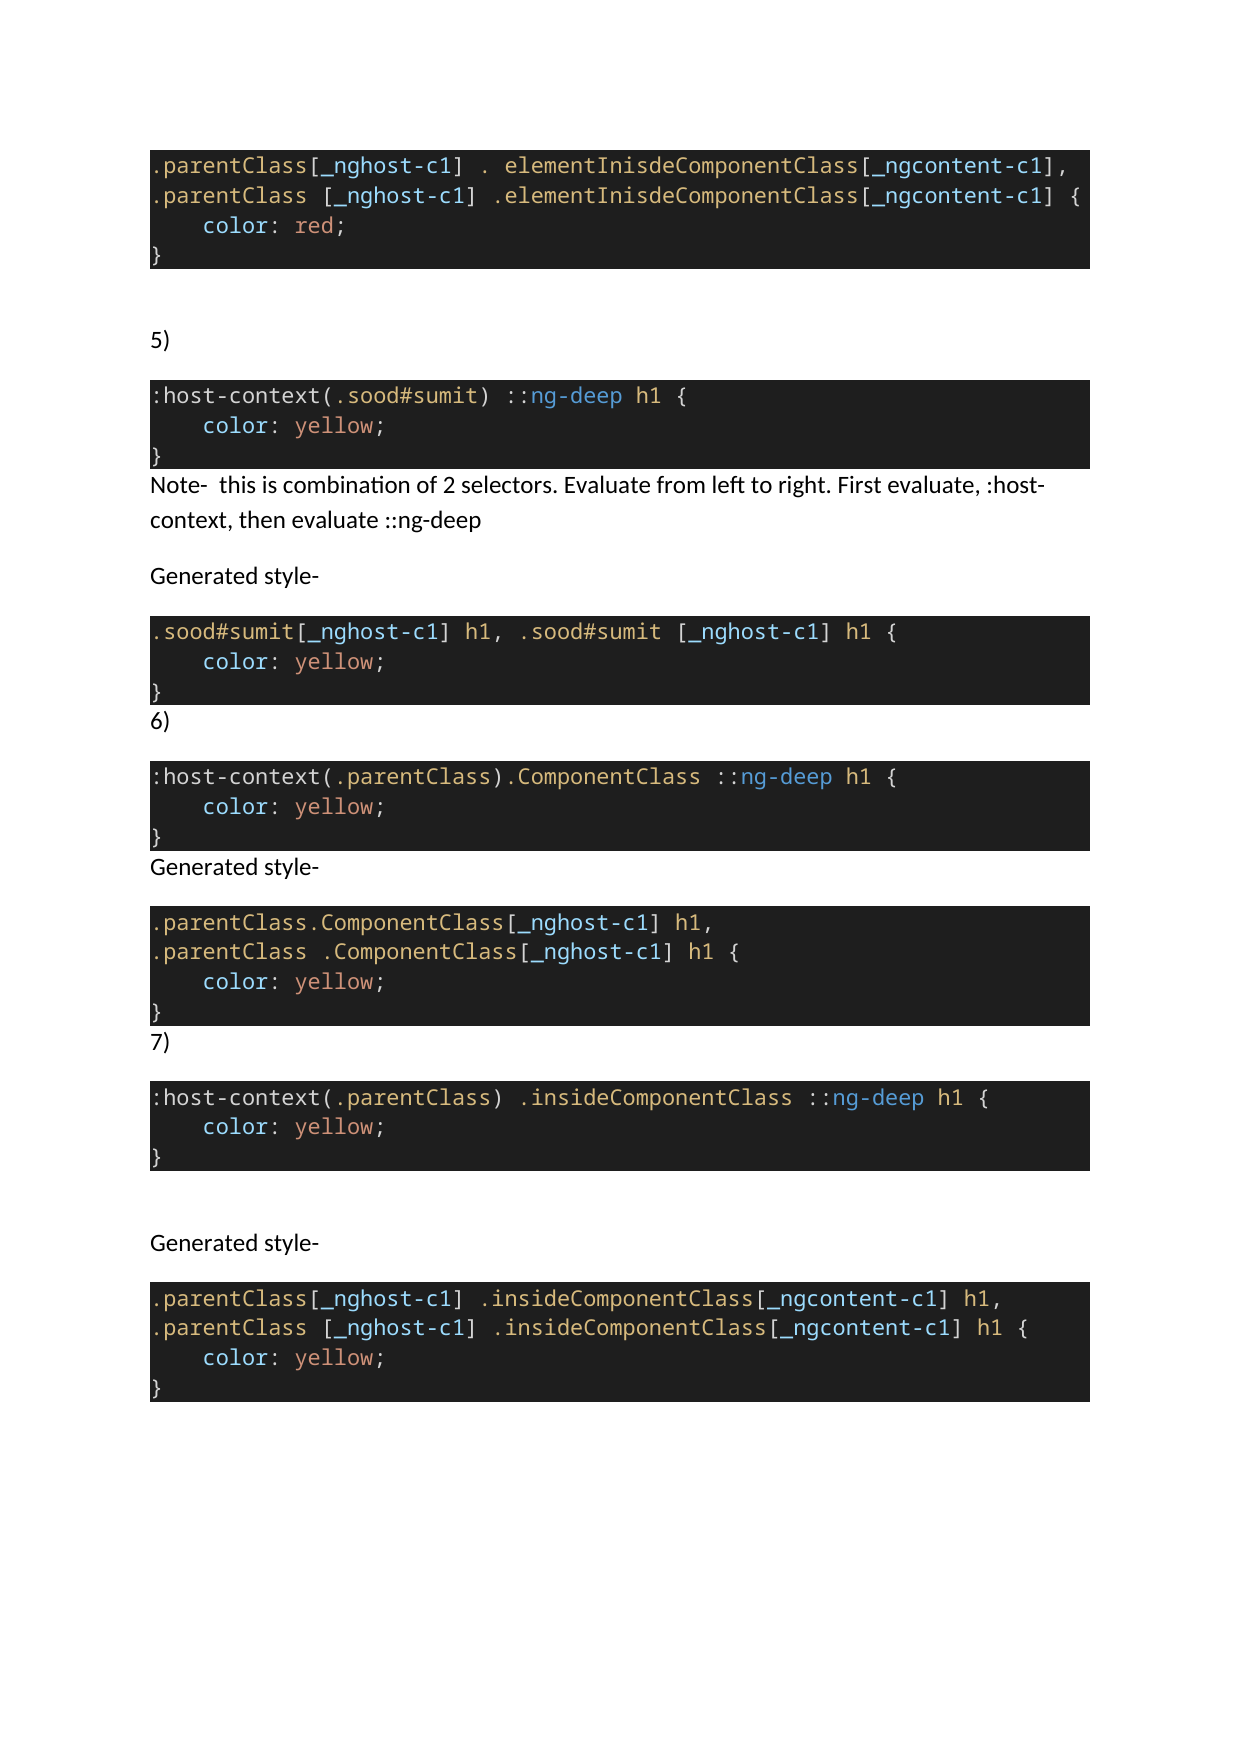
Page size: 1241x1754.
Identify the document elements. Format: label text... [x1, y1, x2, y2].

text color: yellow; [150, 1342, 1090, 1372]
text Generated style- [150, 851, 1090, 881]
text color: red; [150, 209, 1090, 239]
text .parentClass [_nghost-c1] .elementInisdeComponentClass[_ngcontent-c1] { [150, 180, 1090, 209]
text color: yellow; [150, 1111, 1090, 1141]
text } [150, 996, 1090, 1026]
text .parentClass .ComponentClass[_nghost-c1] h1 { [150, 936, 1090, 966]
text color: yellow; [150, 410, 1090, 439]
text .sood#sumit[_nghost-c1] h1, .sood#sumit [_nghost-c1] h1 { [150, 616, 1090, 646]
text } [150, 439, 1090, 469]
text .parentClass[_nghost-c1] . elementInisdeComponentClass[_ngcontent-c1], [150, 150, 1090, 180]
text .parentClass [_nghost-c1] .insideComponentClass[_ngcontent-c1] h1 { [150, 1312, 1090, 1342]
text Note- this is combination of 2 selectors. Evaluate from left to right. First evaluate, :host-context, then evaluate ::ng-deep [150, 469, 1090, 535]
text color: yellow; [150, 791, 1090, 821]
text } [150, 821, 1090, 851]
text Generated style- [150, 560, 1090, 591]
text :host-context(.parentClass) .insideComponentClass ::ng-deep h1 { [150, 1081, 1090, 1111]
text .parentClass[_nghost-c1] .insideComponentClass[_ngcontent-c1] h1, [150, 1282, 1090, 1312]
text :host-context(.parentClass).ComponentClass ::ng-deep h1 { [150, 761, 1090, 791]
text 6) [150, 705, 1090, 736]
text 7) [150, 1026, 1090, 1056]
text .parentClass.ComponentClass[_nghost-c1] h1, [150, 906, 1090, 936]
text Generated style- [150, 1227, 1090, 1257]
text 5) [150, 324, 1090, 355]
text } [150, 676, 1090, 705]
text } [150, 239, 1090, 269]
text color: yellow; [150, 966, 1090, 996]
text :host-context(.sood#sumit) ::ng-deep h1 { [150, 380, 1090, 410]
text color: yellow; [150, 646, 1090, 676]
text } [150, 1141, 1090, 1171]
text } [150, 1372, 1090, 1402]
